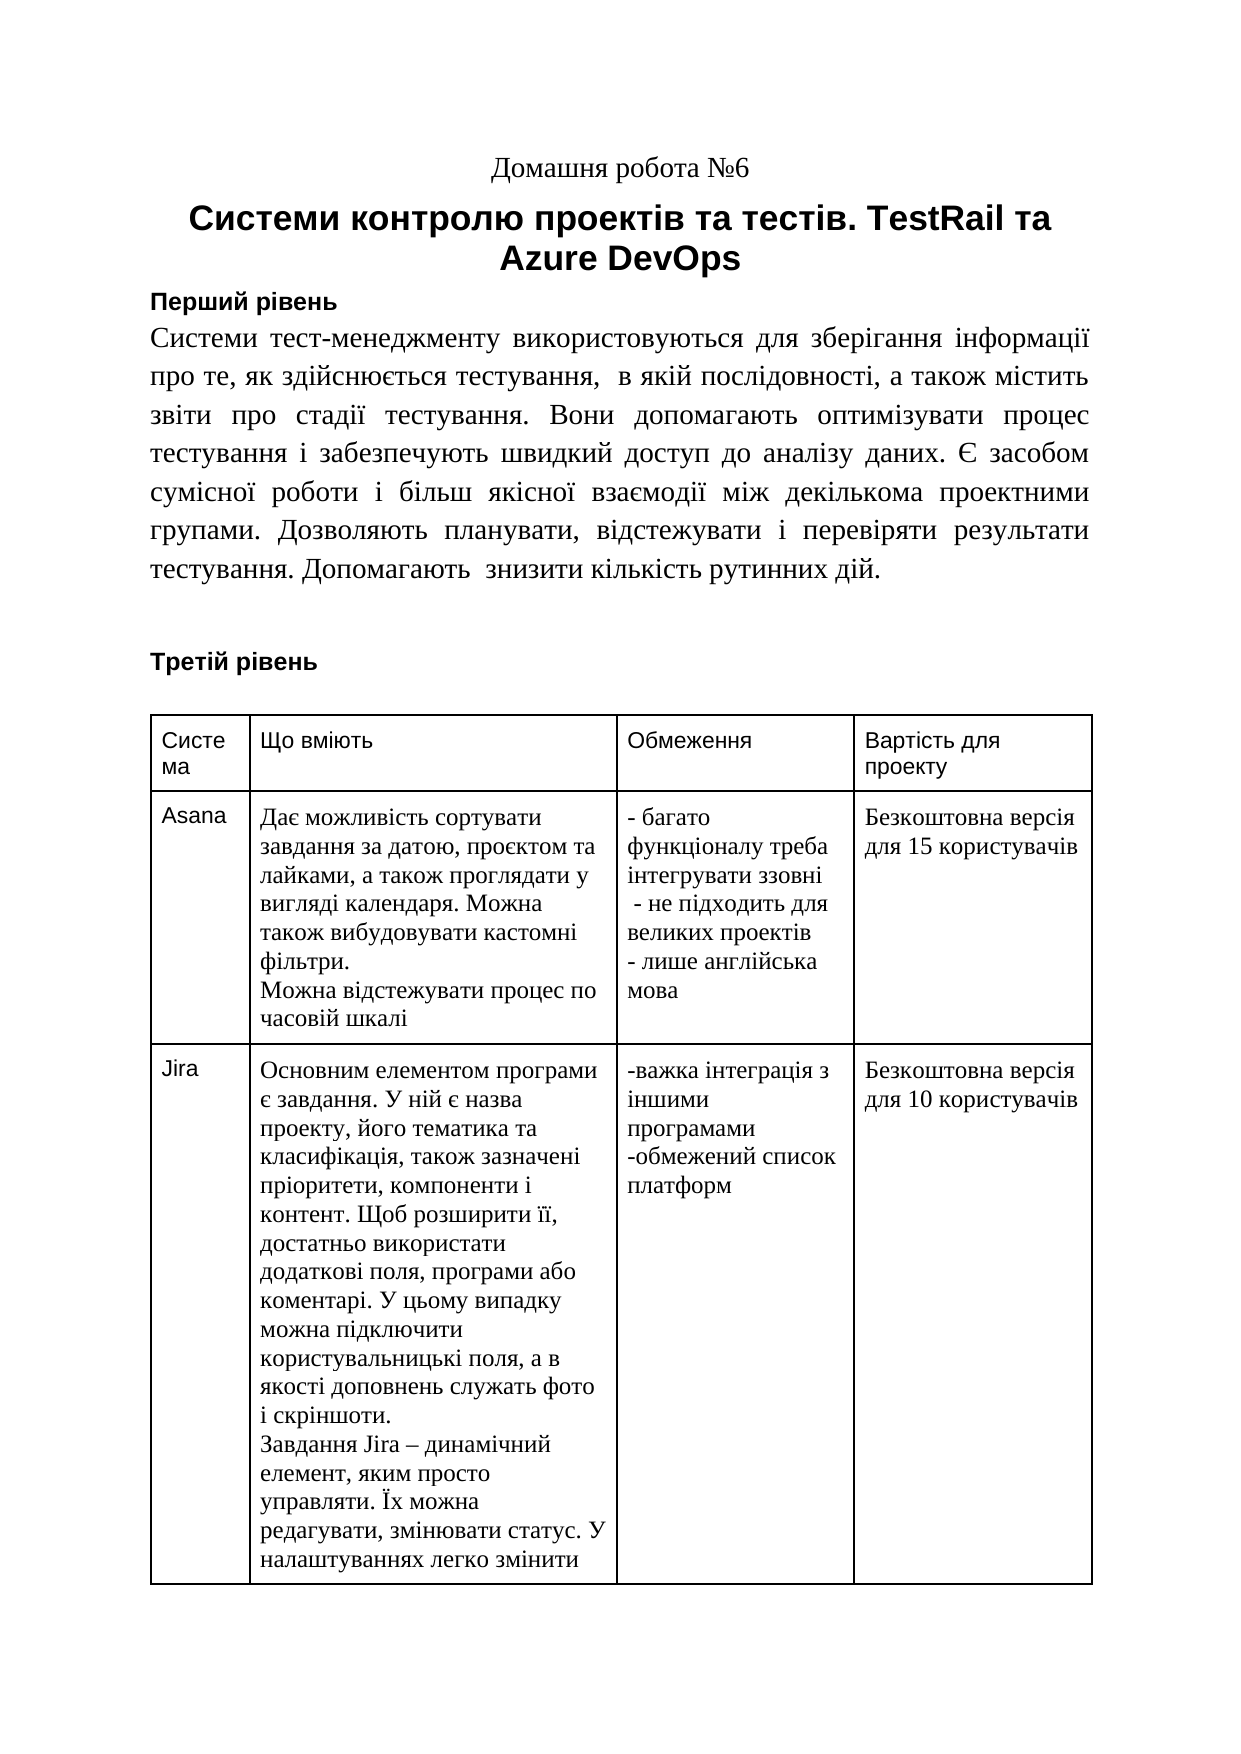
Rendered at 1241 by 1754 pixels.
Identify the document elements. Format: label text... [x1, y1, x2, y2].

table_cell Безкоштовна версія для 15 користувачів [855, 792, 1091, 1043]
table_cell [251, 1045, 616, 1583]
table_header Обмеження [618, 716, 853, 790]
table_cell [855, 1045, 1091, 1583]
table_cell Asana [152, 792, 249, 1043]
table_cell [618, 1045, 853, 1583]
table_cell - багато функціоналу треба інтегрувати ззовні - не підходить для великих проектів - лише англiйська мова [618, 792, 853, 1043]
table_header Система [152, 716, 249, 790]
subtitle Третій рівень [150, 647, 1090, 676]
text Перший рівень [150, 287, 1090, 315]
table_cell Jira [152, 1045, 249, 1583]
table_header Що вміють [251, 716, 616, 790]
subtitle Системи контролю проектів та тестів. TestRail та Azure DevOps [150, 197, 1090, 278]
text Системи тест-менеджменту використовуються для зберігання інформації про те, як здійснюється тестування, в якій послідовності, а також містить звіти про стадії тестування. Вони допомагають оптимізувати процес тестування і забезпечують швидкий доступ до аналізу даних. Є засобом сумісної роботи і більш якісної взаємодії між декількома проектними групами. Дозволяють планувати, відстежувати і перевіряти результати тестування. Допомагають знизити кількість рутинних дій. [150, 320, 1090, 584]
table_header Вартість для проекту [855, 716, 1091, 790]
text Домашня робота №6 [150, 150, 1090, 183]
table_cell Дає можливість сортувати завдання за датою, проєктом та лайками, а також проглядати у вигляді календаря. Можна також вибудовувати кастомні фільтри. Можна відстежувати процес по часовій шкалі [251, 792, 616, 1043]
